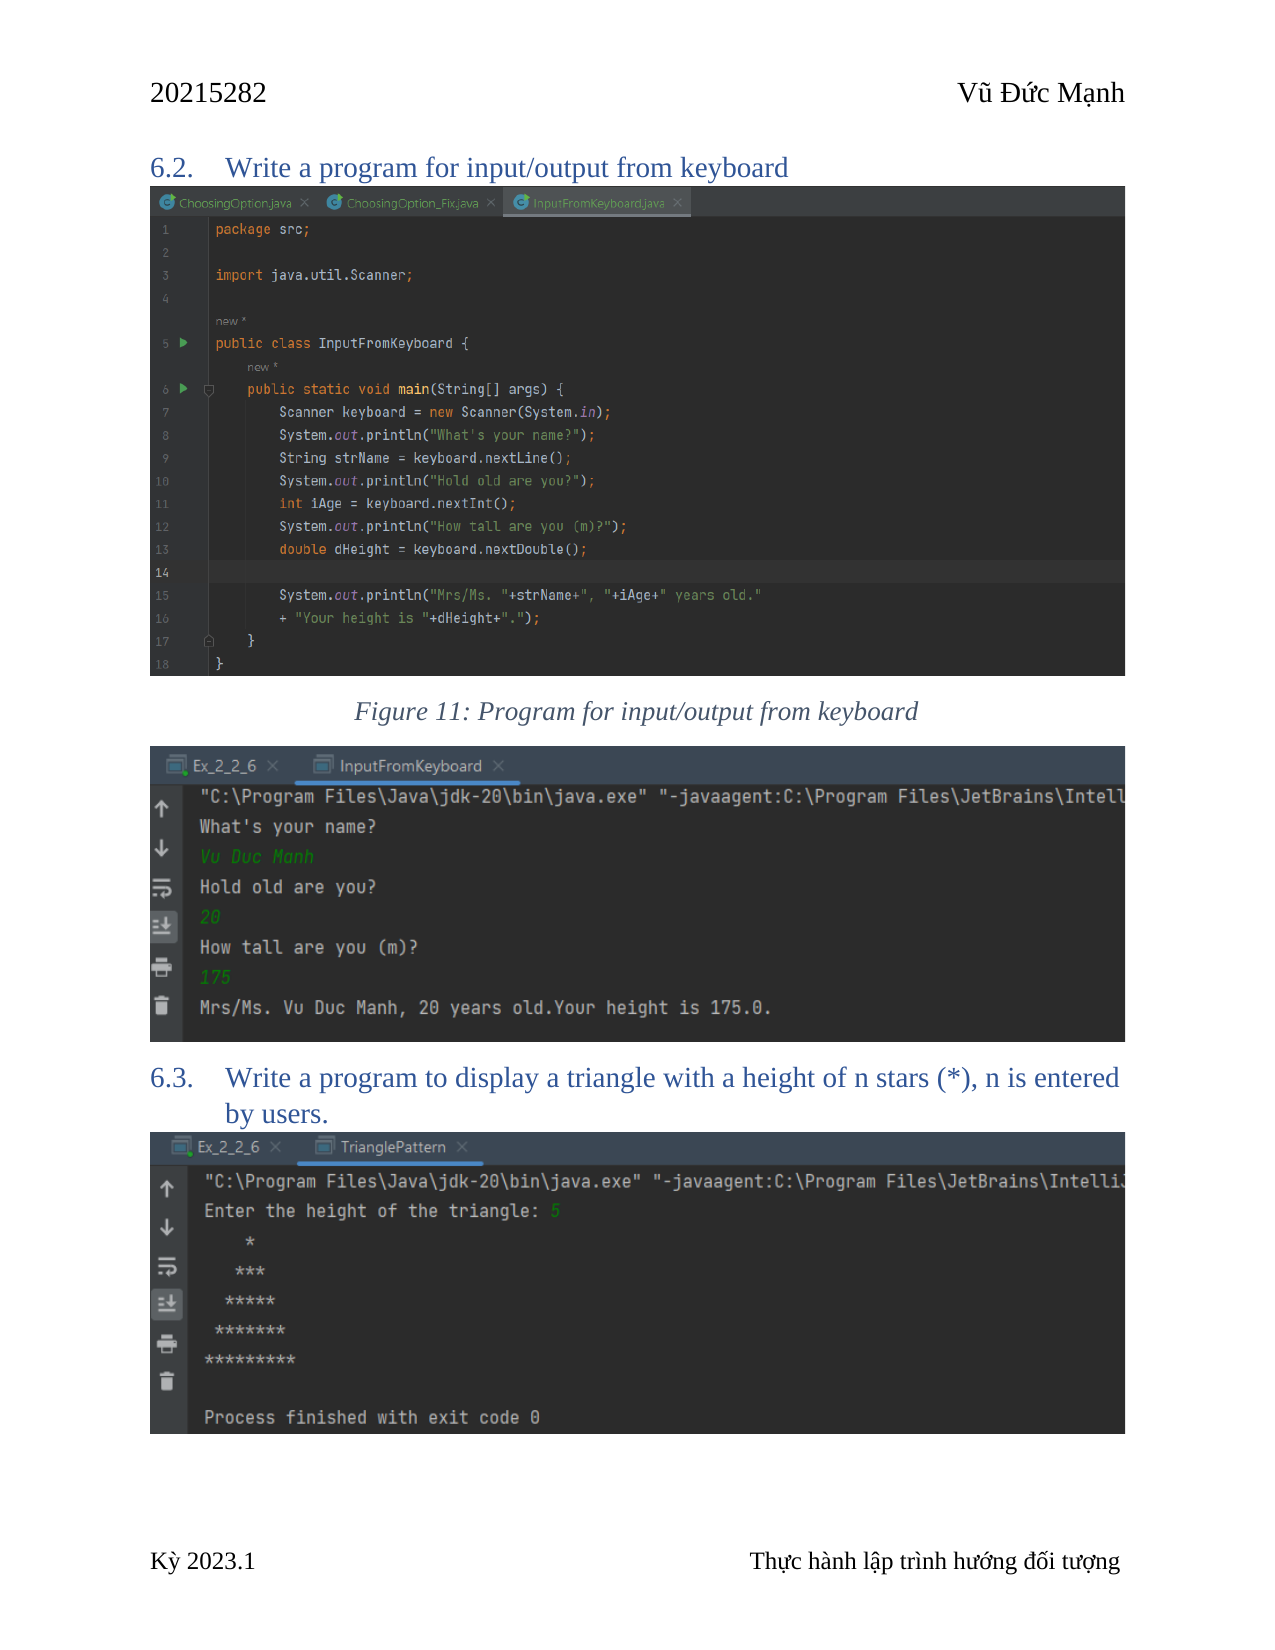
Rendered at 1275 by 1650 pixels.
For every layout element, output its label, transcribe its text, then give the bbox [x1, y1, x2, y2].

picture [150, 1132, 1125, 1434]
subtitle Write a program for input/output from keyboard [150, 150, 1125, 183]
picture [150, 746, 1125, 1042]
text Figure 11: Program for input/output from keyboard [150, 695, 1125, 726]
subtitle Write a program to display a triangle with a height of n stars (*), n is entered by users. [150, 1060, 1125, 1130]
picture [150, 186, 1125, 676]
